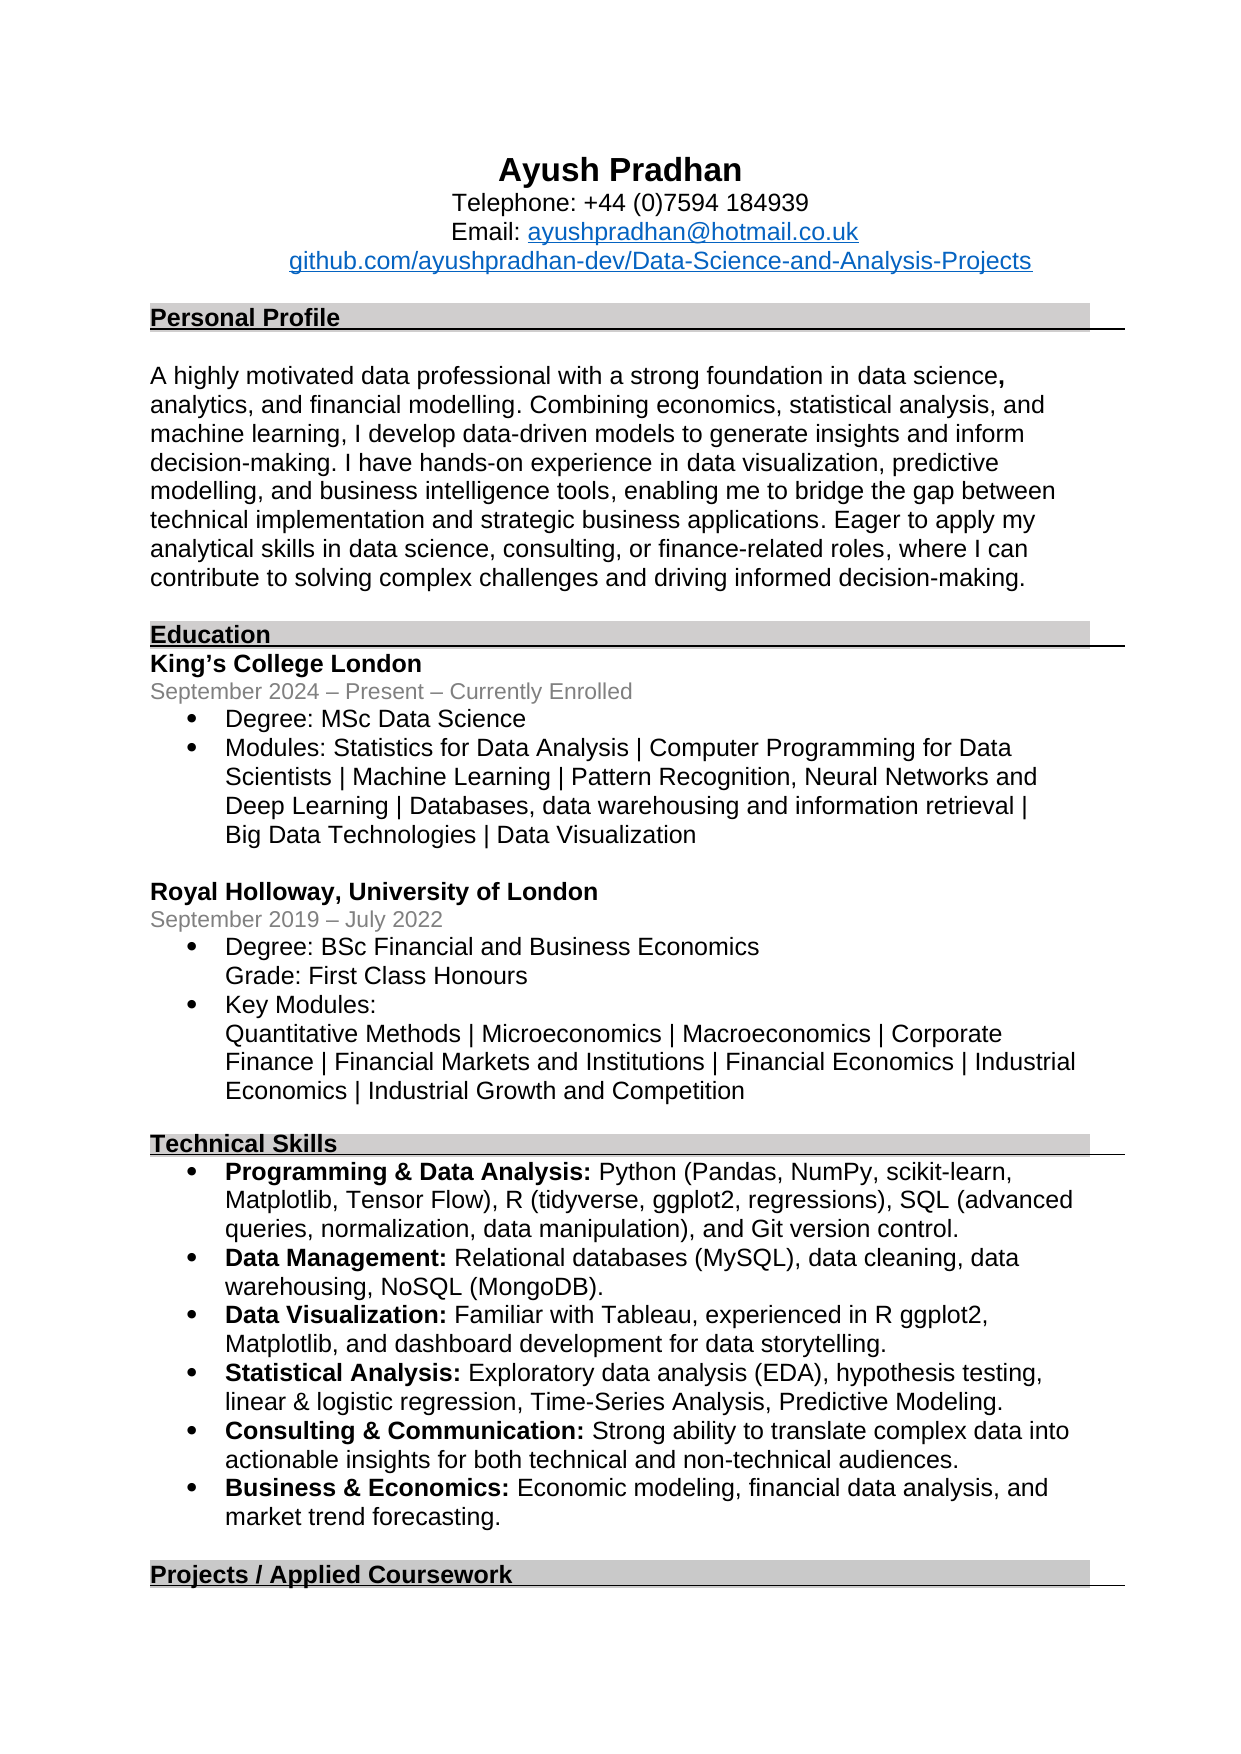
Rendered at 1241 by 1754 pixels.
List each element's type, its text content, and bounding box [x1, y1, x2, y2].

text Personal Profile [150, 303, 1090, 328]
text Education [150, 621, 1090, 645]
text Telephone: +44 (0)7594 184939 [150, 188, 1090, 217]
list Data Visualization: Familiar with Tableau, experienced in R ggplot2, Matplotlib, and dashboard development for data storytelling. [187, 1301, 1090, 1358]
text A highly motivated data professional with a strong foundation in data science, analytics, and financial modelling. Combining economics, statistical analysis, and machine learning, I develop data-driven models to generate insights and inform decision-making. I have hands-on experience in data visualization, predictive modelling, and business intelligence tools, enabling me to bridge the gap between technical implementation and strategic business applications. Eager to apply my analytical skills in data science, consulting, or finance-related roles, where I can contribute to solving complex challenges and driving informed decision-making. [150, 361, 1090, 591]
list Statistical Analysis: Exploratory data analysis (EDA), hypothesis testing, linear & logistic regression, Time-Series Analysis, Predictive Modeling. [187, 1358, 1090, 1416]
text Email: ayushpradhan@hotmail.co.uk [150, 217, 1090, 246]
text Royal Holloway, University of London [150, 877, 1090, 906]
list Consulting & Communication: Strong ability to translate complex data into actionable insights for both technical and non-technical audiences. [187, 1416, 1090, 1473]
text Technical Skills [150, 1134, 1090, 1154]
text King’s College London [150, 649, 1090, 678]
text Ayush Pradhan [150, 150, 1090, 188]
list Data Management: Relational databases (MySQL), data cleaning, data warehousing, NoSQL (MongoDB). [187, 1243, 1090, 1301]
list Quantitative Methods | Microeconomics | Macroeconomics | Corporate Finance | Financial Markets and Institutions | Financial Economics | Industrial Economics | Industrial Growth and Competition [225, 1019, 1090, 1105]
text github.com/ayushpradhan-dev/Data-Science-and-Analysis-Projects [150, 246, 1090, 275]
list Grade: First Class Honours [225, 961, 1090, 990]
list Degree: BSc Financial and Business Economics [187, 932, 1090, 961]
list Key Modules: [187, 990, 1090, 1019]
list Programming & Data Analysis: Python (Pandas, NumPy, scikit-learn, Matplotlib, Tensor Flow), R (tidyverse, ggplot2, regressions), SQL (advanced queries, normalization, data manipulation), and Git version control. [187, 1157, 1090, 1243]
text September 2024 – Present – Currently Enrolled [150, 678, 1090, 704]
text September 2019 – July 2022 [150, 906, 1090, 932]
text Projects / Applied Coursework [150, 1560, 1090, 1585]
list Business & Economics: Economic modeling, financial data analysis, and market trend forecasting. [187, 1473, 1090, 1531]
list Degree: MSc Data Science [187, 704, 1090, 733]
list Modules: Statistics for Data Analysis | Computer Programming for Data Scientists | Machine Learning | Pattern Recognition, Neural Networks and Deep Learning | Databases, data warehousing and information retrieval | Big Data Technologies | Data Visualization [187, 733, 1090, 848]
